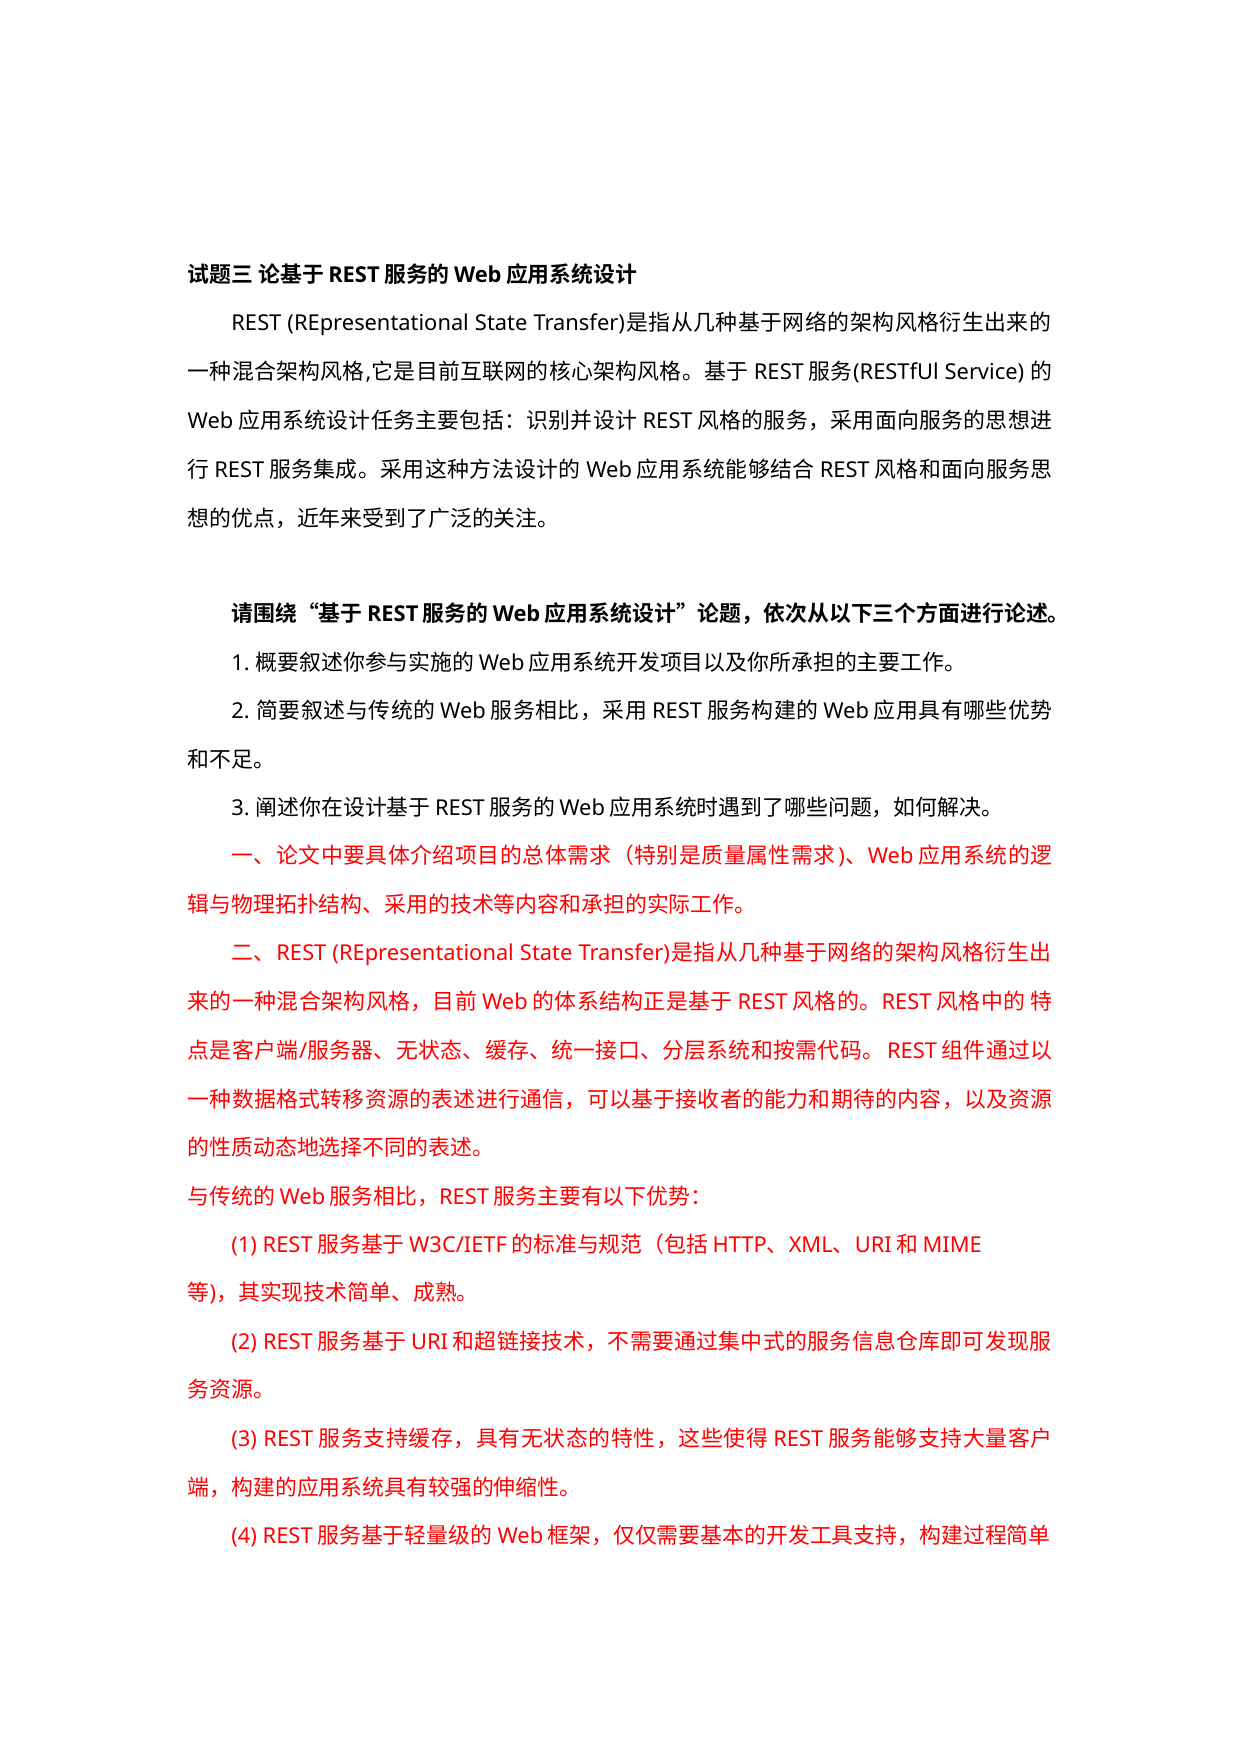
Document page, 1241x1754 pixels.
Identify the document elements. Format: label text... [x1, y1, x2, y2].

text 1. 概要叙述你参与实施的Web应用系统开发项目以及你所承担的主要工作。 [187, 644, 1053, 677]
text (2) REST服务基于URI和超链接技术，不需要通过集中式的服务信息仓库即可发现服务资源。 [187, 1323, 1053, 1404]
text 一、论文中要具体介绍项目的总体需求（特别是质量属性需求)、Web应用系统的逻辑与物理拓扑结构、采用的技术等内容和承担的实际工作。 [187, 838, 1053, 919]
text 试题三 论基于REST服务的Web应用系统设计 [187, 257, 1053, 289]
text REST (REpresentational State Transfer)是指从几种基于网络的架构风格衍生出来的一种混合架构风格,它是目前互联网的核心架构风格。基于REST服务(RESTfUl Service) 的Web应用系统设计任务主要包括：识别并设计REST风格的服务，采用面向服务的思想进行REST服务集成。采用这种方法设计的Web应用系统能够结合REST风格和面向服务思想的优点，近年来受到了广泛的关注。 [187, 305, 1053, 533]
text 请围绕“基于REST服务的Web应用系统设计”论题，依次从以下三个方面进行论述。 [187, 596, 1053, 628]
text (1) REST服务基于W3C/IETF的标准与规范（包括HTTP、XML、URI和MIME [187, 1227, 1053, 1259]
text 等)，其实现技术简单、成熟。 [187, 1275, 1053, 1307]
text 3. 阐述你在设计基于REST服务的Web应用系统时遇到了哪些问题，如何解决。 [187, 789, 1053, 822]
text (3) REST服务支持缓存，具有无状态的特性，这些使得REST服务能够支持大量客户端，构建的应用系统具有较强的伸缩性。 [187, 1420, 1053, 1502]
text 与传统的Web服务相比，REST服务主要有以下优势： [187, 1178, 1053, 1211]
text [187, 1517, 1053, 1550]
text 2. 简要叙述与传统的Web服务相比，采用REST服务构建的Web应用具有哪些优势和不足。 [187, 692, 1053, 774]
text 二、REST (REpresentational State Transfer)是指从几种基于网络的架构风格衍生出来的一种混合架构风格，目前Web的体系结构正是基于REST风格的。REST风格中的 特点是客户端/服务器、无状态、缓存、统一接口、分层系统和按需代码。REST组件通过以一种数据格式转移资源的表述进行通信，可以基于接收者的能力和期待的内容，以及资源的性质动态地选择不同的表述。 [187, 935, 1053, 1162]
